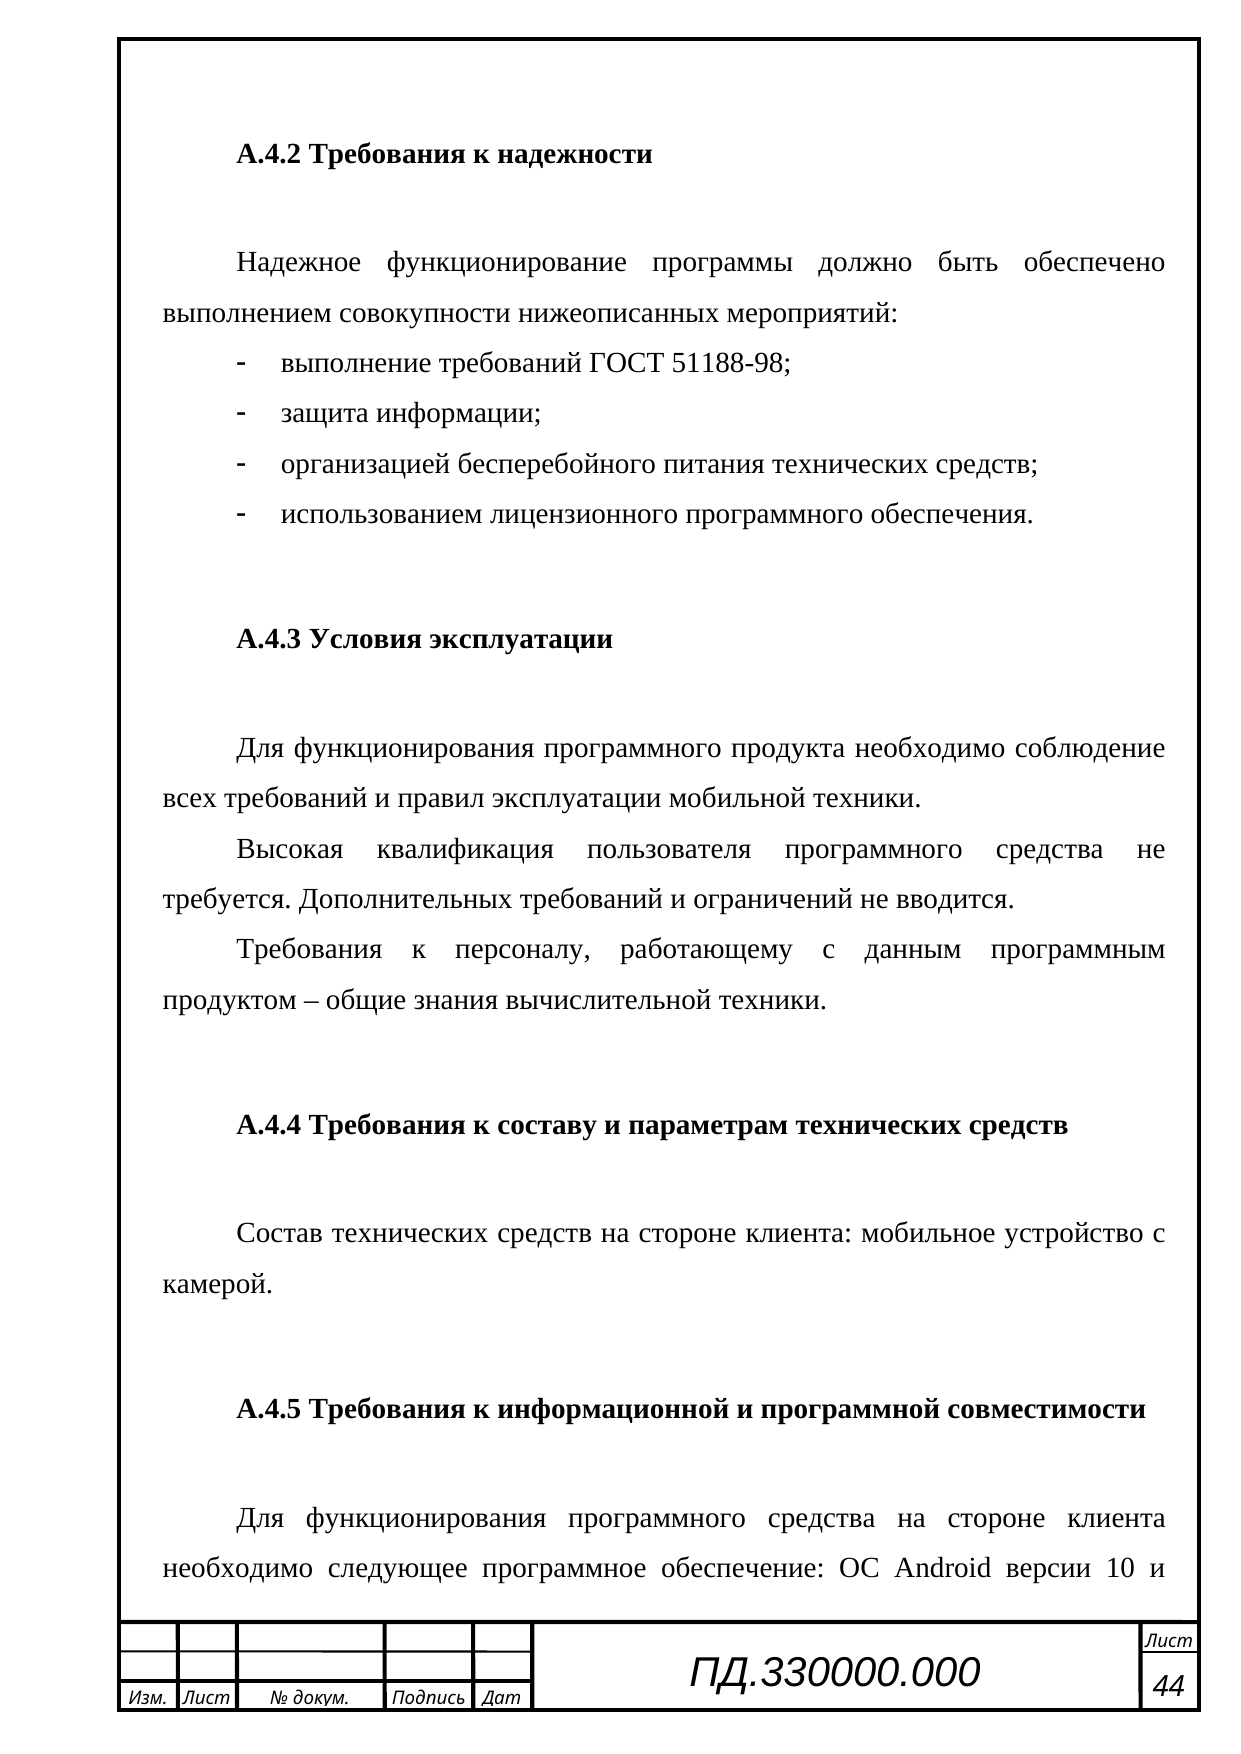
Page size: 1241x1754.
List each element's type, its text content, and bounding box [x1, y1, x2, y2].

list использованием лицензионного программного обеспечения. [236, 496, 1166, 530]
list организацией бесперебойного питания технических средств; [236, 446, 1166, 479]
text Надежное функционирование программы должно быть обеспечено выполнением совокупности нижеописанных мероприятий: [162, 244, 1166, 328]
subtitle А.4.3 Условия эксплуатации [162, 622, 1166, 655]
subtitle А.4.2 Требования к надежности [162, 136, 1166, 169]
list выполнение требований ГОСТ 51188-98; [236, 345, 1166, 379]
text Требования к персоналу, работающему с данным программным продуктом – общие знания вычислительной техники. [162, 931, 1166, 1015]
subtitle А.4.5 Требования к информационной и программной совместимости [162, 1391, 1166, 1425]
text Состав технических средств на стороне клиента: мобильное устройство с камерой. [162, 1216, 1166, 1299]
subtitle А.4.4 Требования к составу и параметрам технических средств [162, 1107, 1166, 1141]
text Для функционирования программного продукта необходимо соблюдение всех требований и правил эксплуатации мобильной техники. [162, 730, 1166, 814]
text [162, 1500, 1166, 1584]
list защита информации; [236, 395, 1166, 429]
text Высокая квалификация пользователя программного средства не требуется. Дополнительных требований и ограничений не вводится. [162, 831, 1166, 915]
